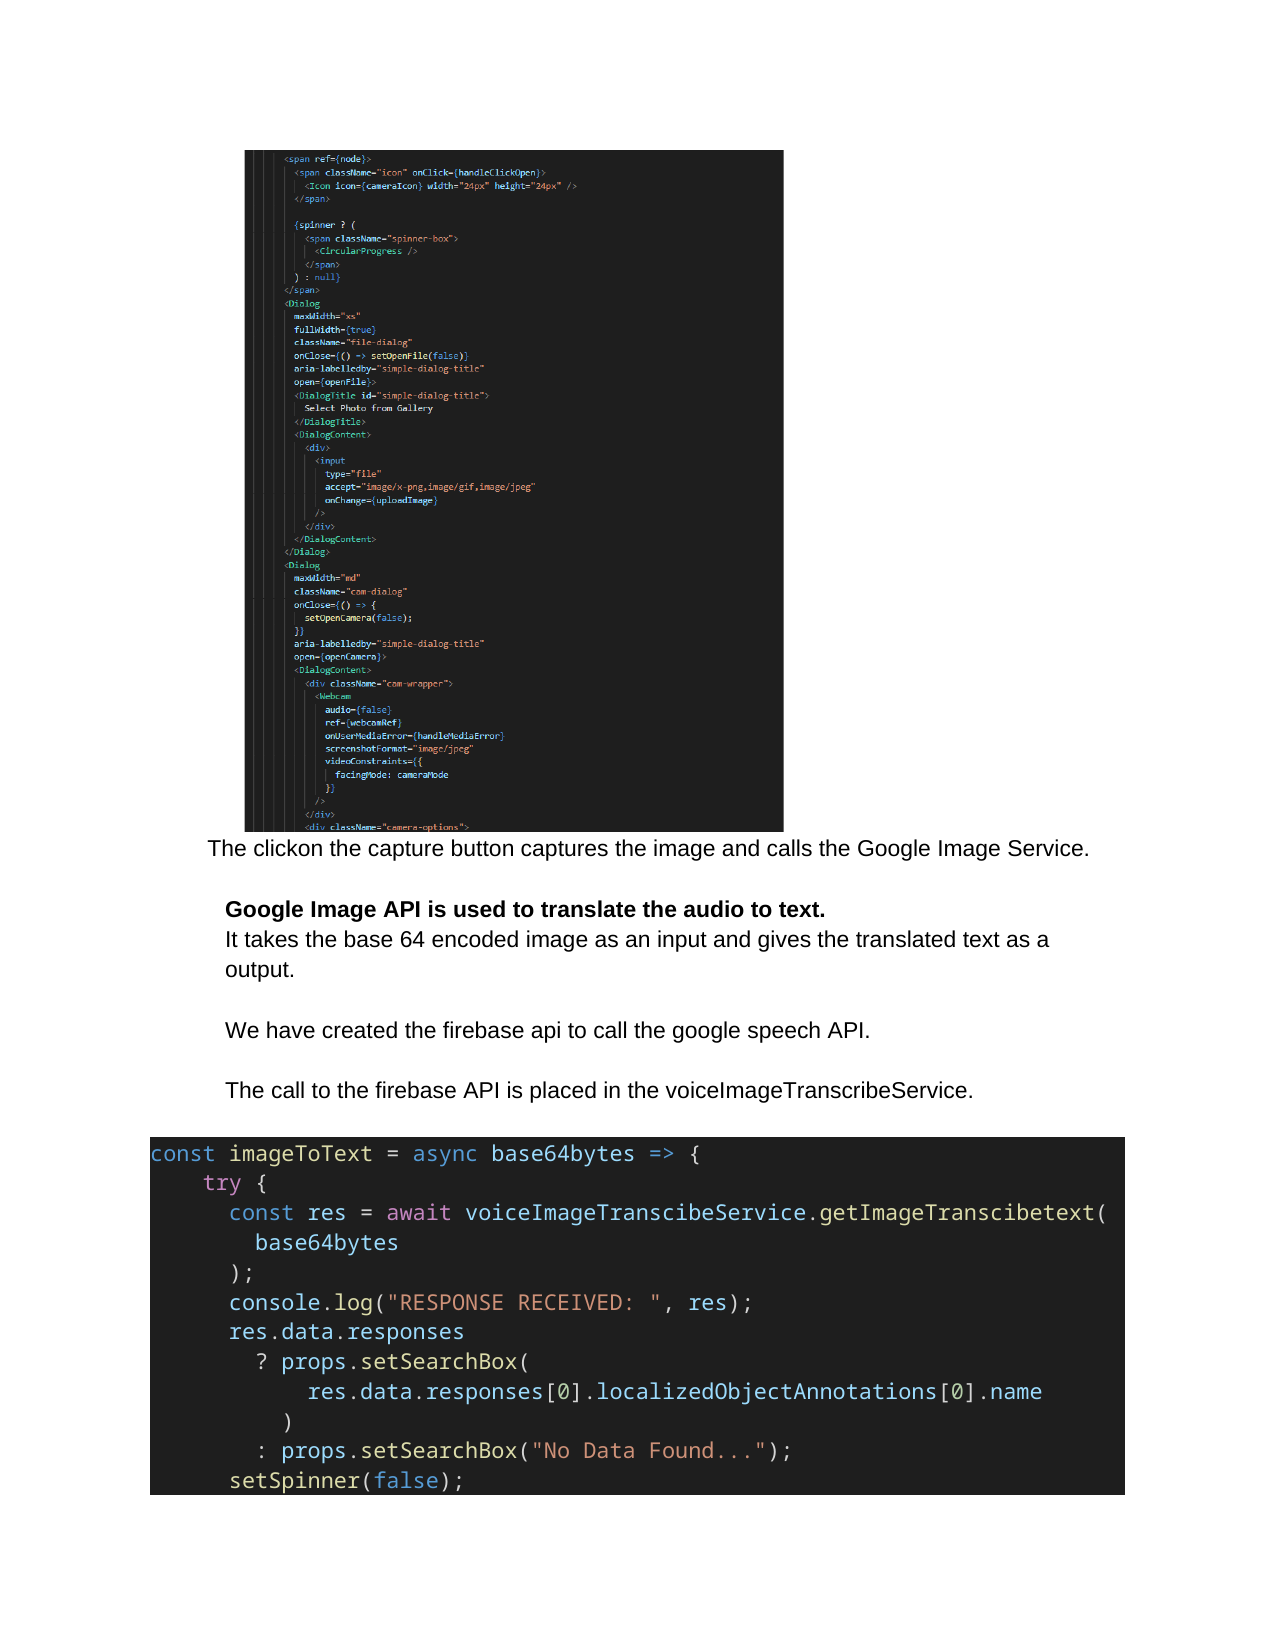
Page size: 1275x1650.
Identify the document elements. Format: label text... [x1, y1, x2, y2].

text res.data.responses[0].localizedObjectAnnotations[0].name [150, 1376, 1125, 1406]
text const imageToText = async base64bytes => { [150, 1137, 1125, 1167]
text try { [150, 1167, 1125, 1197]
text base64bytes [150, 1227, 1125, 1257]
text ); [150, 1257, 1125, 1286]
text res.data.responses [150, 1316, 1125, 1346]
text : props.setSearchBox("No Data Found..."); [150, 1435, 1125, 1465]
text ? props.setSearchBox( [150, 1346, 1125, 1376]
text const res = await voiceImageTranscibeService.getImageTranscibetext( [150, 1197, 1125, 1227]
text The clickon the capture button captures the image and calls the Google Image Service. [150, 835, 1125, 862]
text The call to the firebase API is placed in the voiceImageTranscribeService. [225, 1077, 1125, 1103]
text ) [150, 1406, 1125, 1435]
text It takes the base 64 encoded image as an input and gives the translated text as a output. [225, 926, 1125, 983]
text setSpinner(false); [150, 1465, 1125, 1495]
text We have created the firebase api to call the google speech API. [225, 1017, 1125, 1043]
text Google Image API is used to translate the audio to text. [225, 896, 1125, 922]
text console.log("RESPONSE RECEIVED: ", res); [150, 1286, 1125, 1316]
